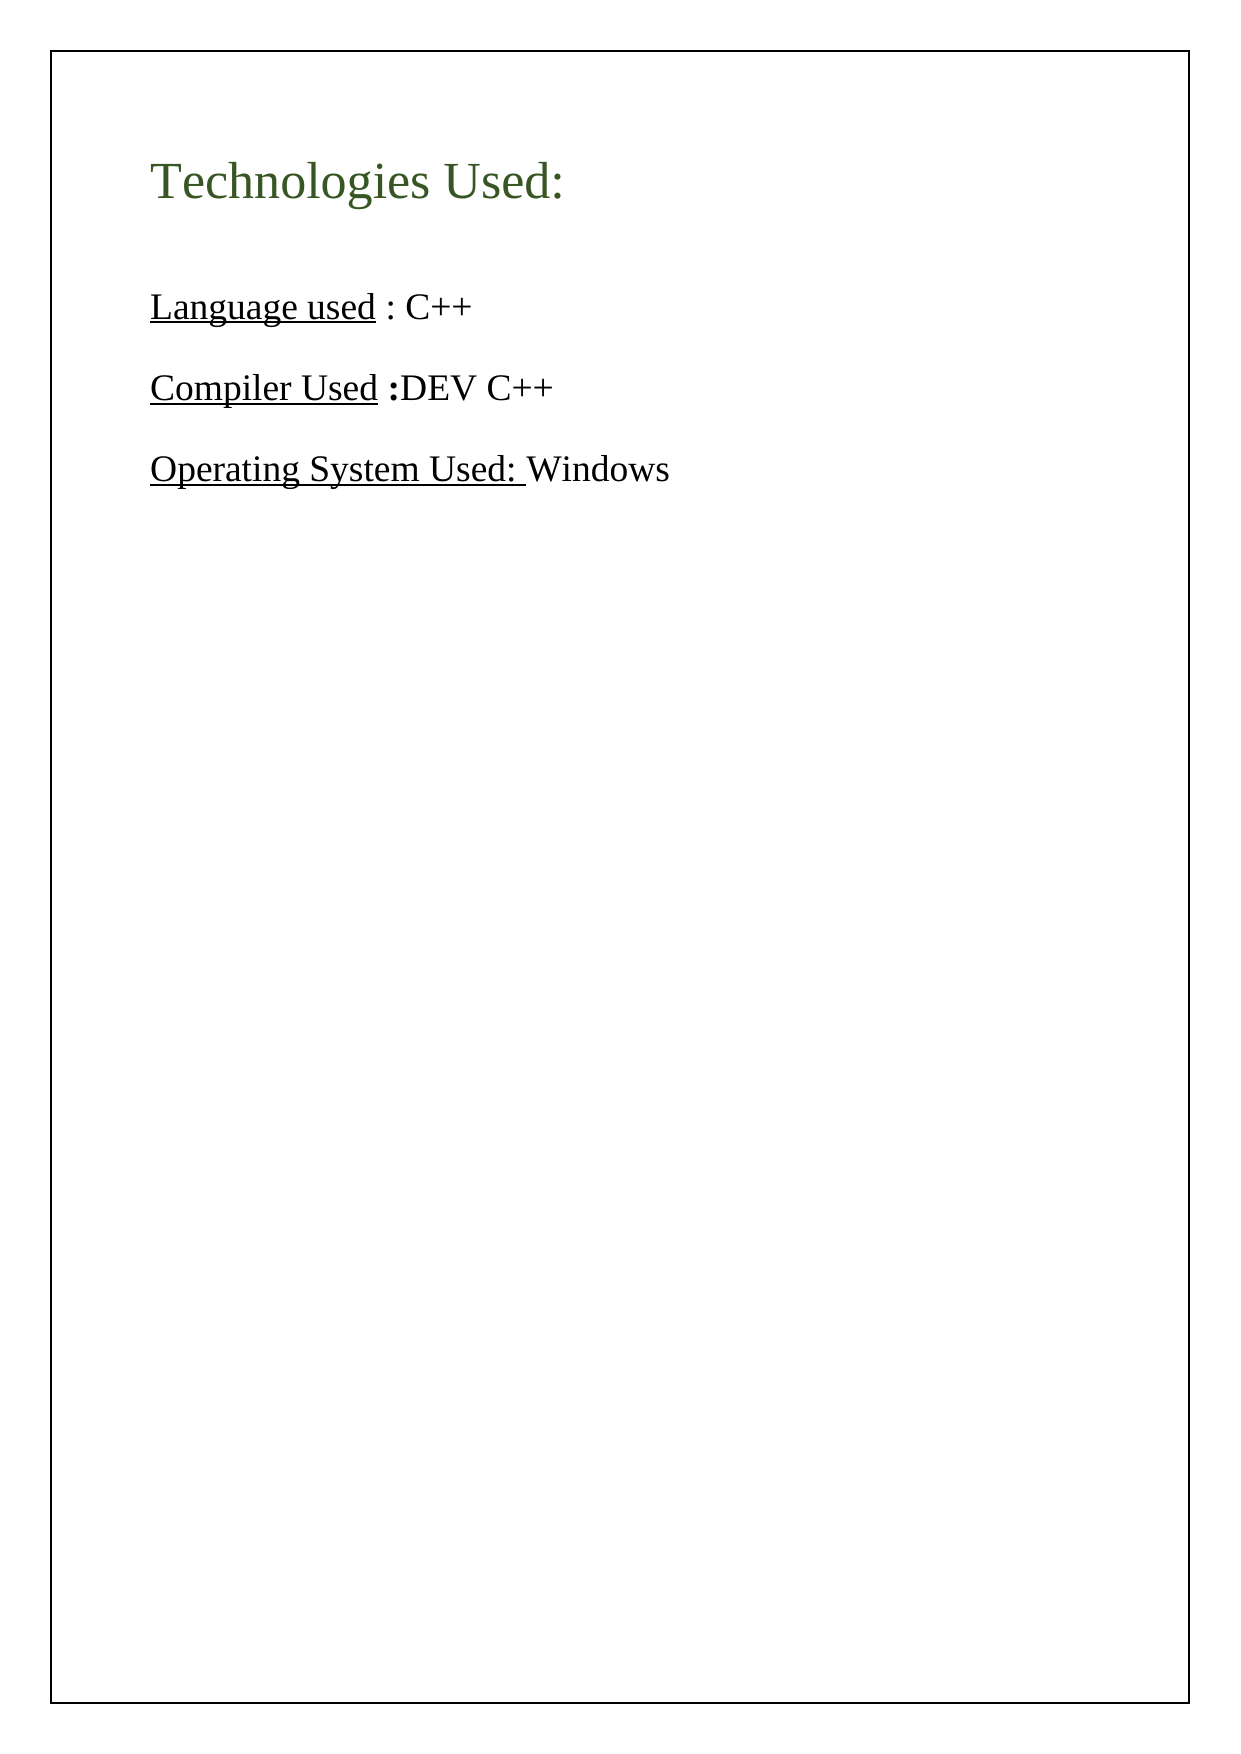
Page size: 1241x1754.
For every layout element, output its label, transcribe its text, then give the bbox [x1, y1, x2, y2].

text Technologies Used: [150, 150, 1090, 210]
text Operating System Used: Windows [150, 447, 1090, 490]
text Compiler Used :DEV C++ [150, 365, 1090, 408]
text Language used : C++ [150, 284, 1090, 327]
